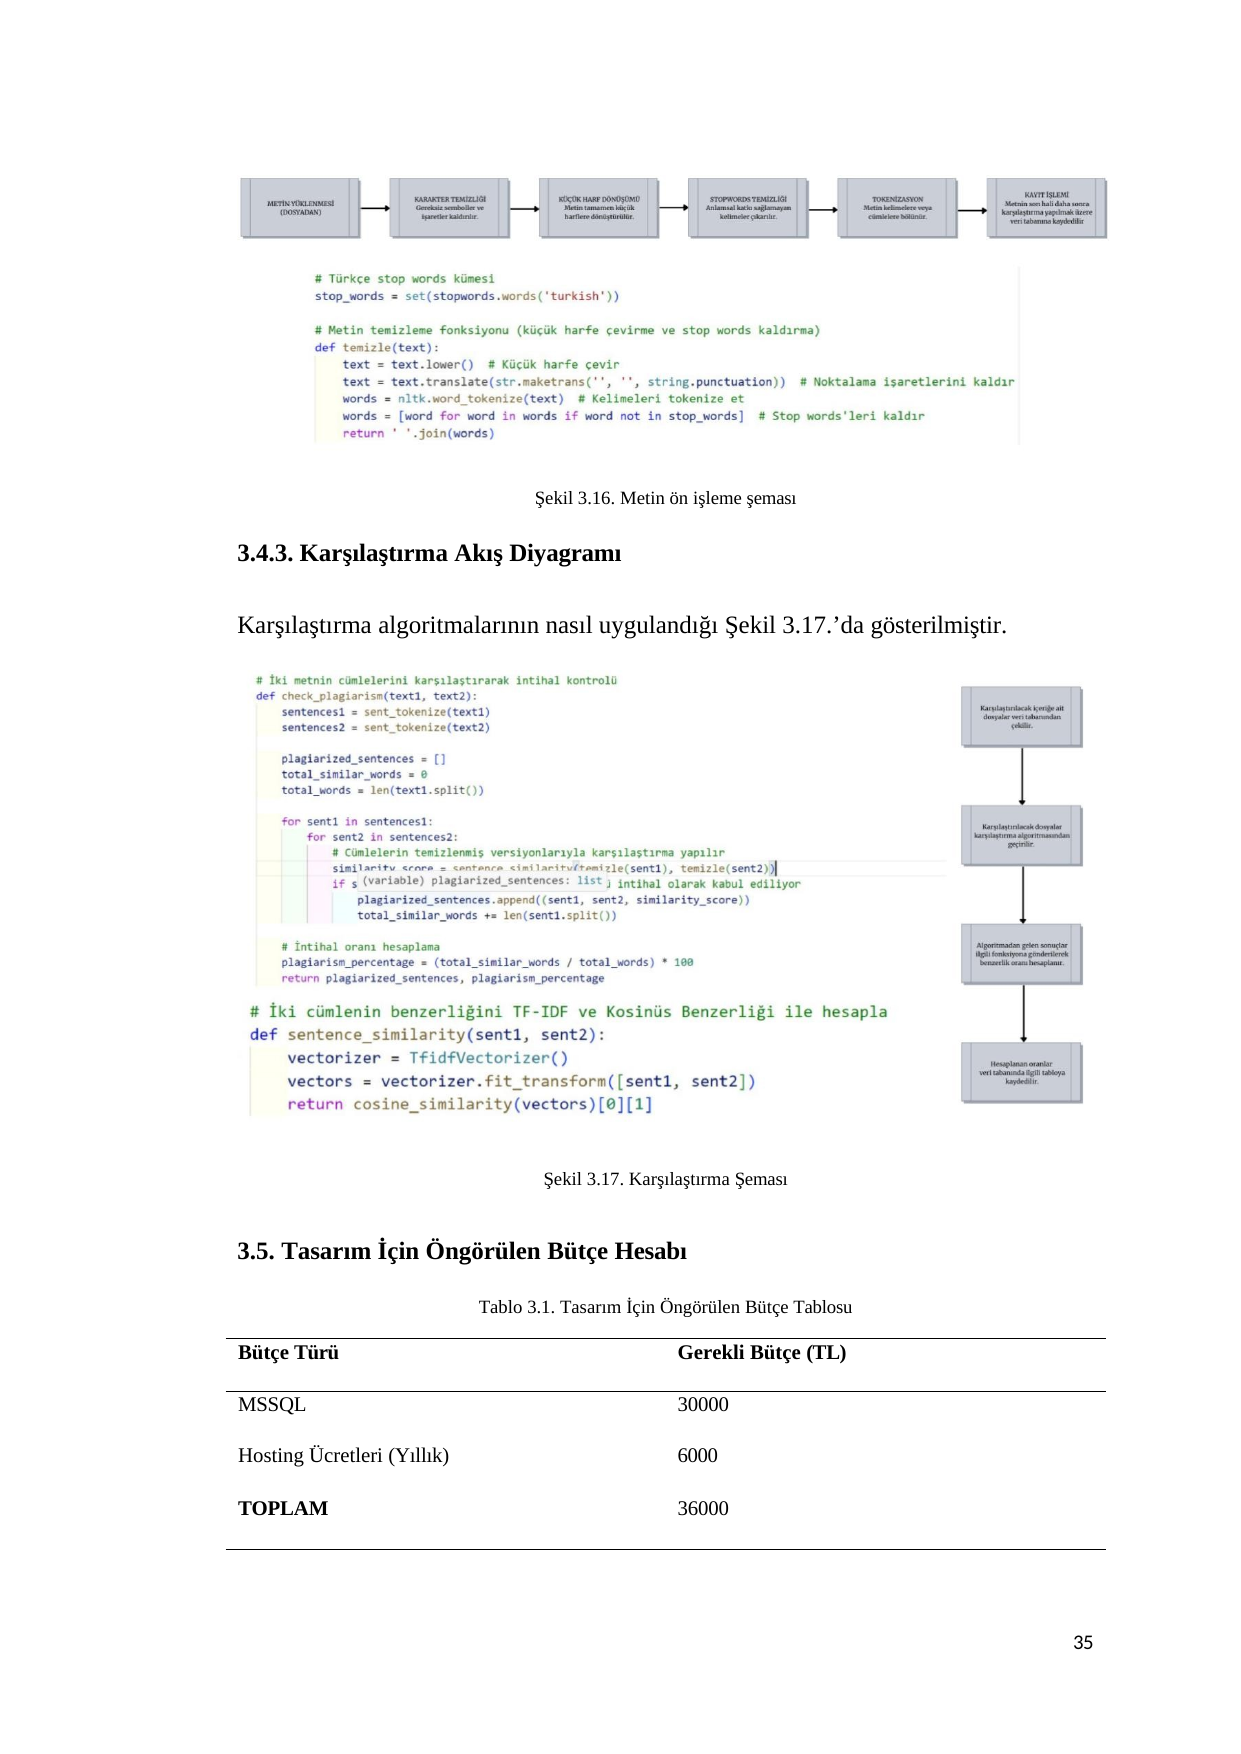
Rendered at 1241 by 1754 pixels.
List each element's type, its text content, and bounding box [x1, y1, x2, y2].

table_header Bütçe Türü [226, 1339, 564, 1391]
subtitle Karşılaştırma Akış Diyagramı [237, 538, 1211, 566]
text Şekil 3.17. Karşılaştırma Şeması [283, 1168, 1048, 1189]
picture [237, 175, 1110, 451]
table_cell 30000 [564, 1392, 1106, 1429]
table_cell MSSQL [226, 1392, 564, 1429]
table_cell TOPLAM [226, 1482, 564, 1549]
text Şekil 3.16. Metin ön işleme şeması [283, 487, 1048, 509]
subtitle Tasarım İçin Öngörülen Bütçe Hesabı [237, 1236, 1211, 1265]
text Karşılaştırma algoritmalarının nasıl uygulandığı Şekil 3.17.’da gösterilmiştir. [237, 610, 1211, 639]
picture [237, 670, 1084, 1122]
table_cell 6000 [564, 1429, 1106, 1482]
table_cell 36000 [564, 1482, 1106, 1549]
table_cell Hosting Ücretleri (Yıllık) [226, 1429, 564, 1482]
table_header Gerekli Bütçe (TL) [564, 1339, 1106, 1391]
text Tablo 3.1. Tasarım İçin Öngörülen Bütçe Tablosu [283, 1296, 1048, 1317]
